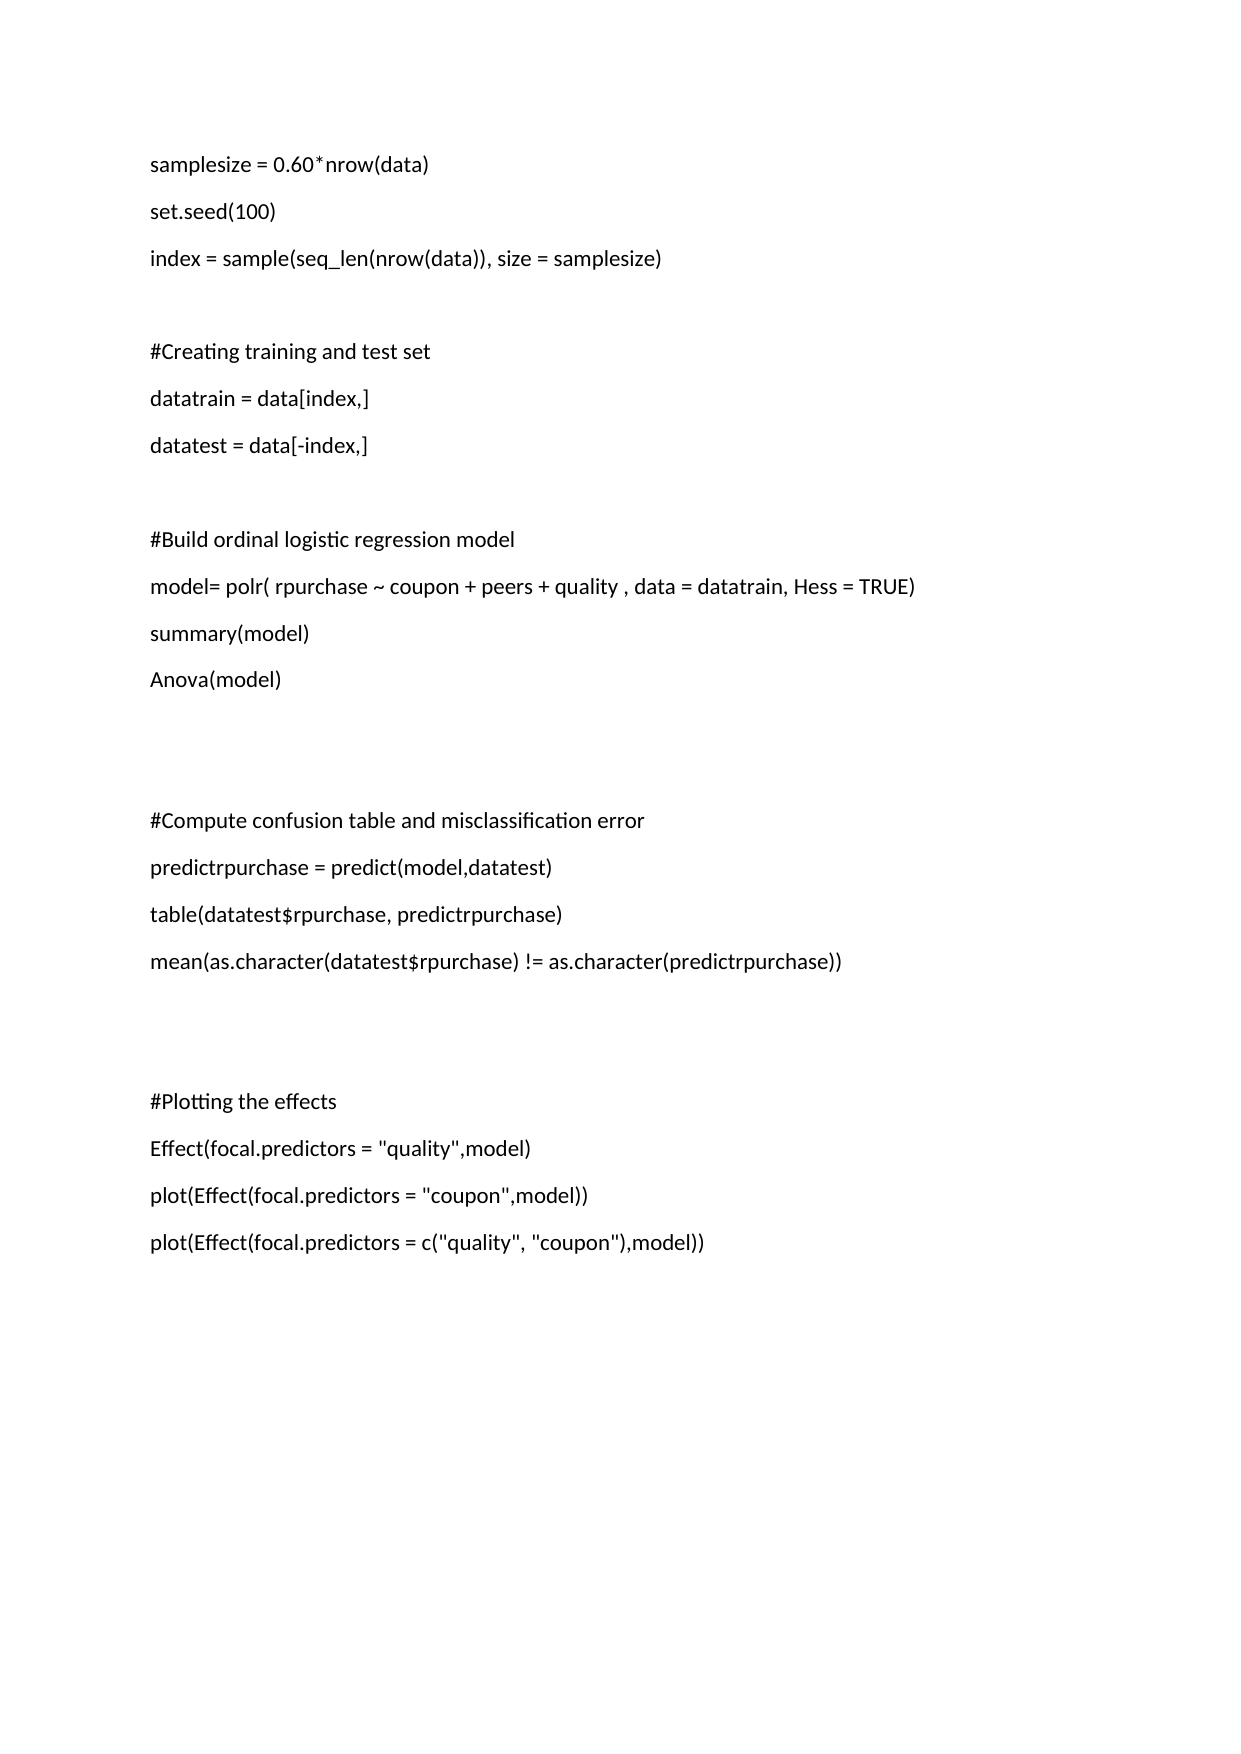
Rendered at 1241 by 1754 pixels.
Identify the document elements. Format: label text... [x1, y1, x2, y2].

text index = sample(seq_len(nrow(data)), size = samplesize) [150, 244, 1090, 272]
text #Compute confusion table and misclassification error [150, 806, 1090, 834]
text Effect(focal.predictors = "quality",model) [150, 1134, 1090, 1162]
text #Creating training and test set [150, 337, 1090, 366]
text plot(Effect(focal.predictors = c("quality", "coupon"),model)) [150, 1228, 1090, 1256]
text set.seed(100) [150, 197, 1090, 225]
text predictrpurchase = predict(model,datatest) [150, 853, 1090, 881]
text datatest = data[-index,] [150, 431, 1090, 459]
text datatrain = data[index,] [150, 384, 1090, 412]
text plot(Effect(focal.predictors = "coupon",model)) [150, 1181, 1090, 1209]
text table(datatest$rpurchase, predictrpurchase) [150, 900, 1090, 928]
text model= polr( rpurchase ~ coupon + peers + quality , data = datatrain, Hess = TRUE) [150, 572, 1090, 600]
text samplesize = 0.60*nrow(data) [150, 150, 1090, 178]
text summary(model) [150, 619, 1090, 647]
text mean(as.character(datatest$rpurchase) != as.character(predictrpurchase)) [150, 947, 1090, 975]
text #Plotting the effects [150, 1087, 1090, 1116]
text Anova(model) [150, 666, 1090, 694]
text #Build ordinal logistic regression model [150, 525, 1090, 553]
